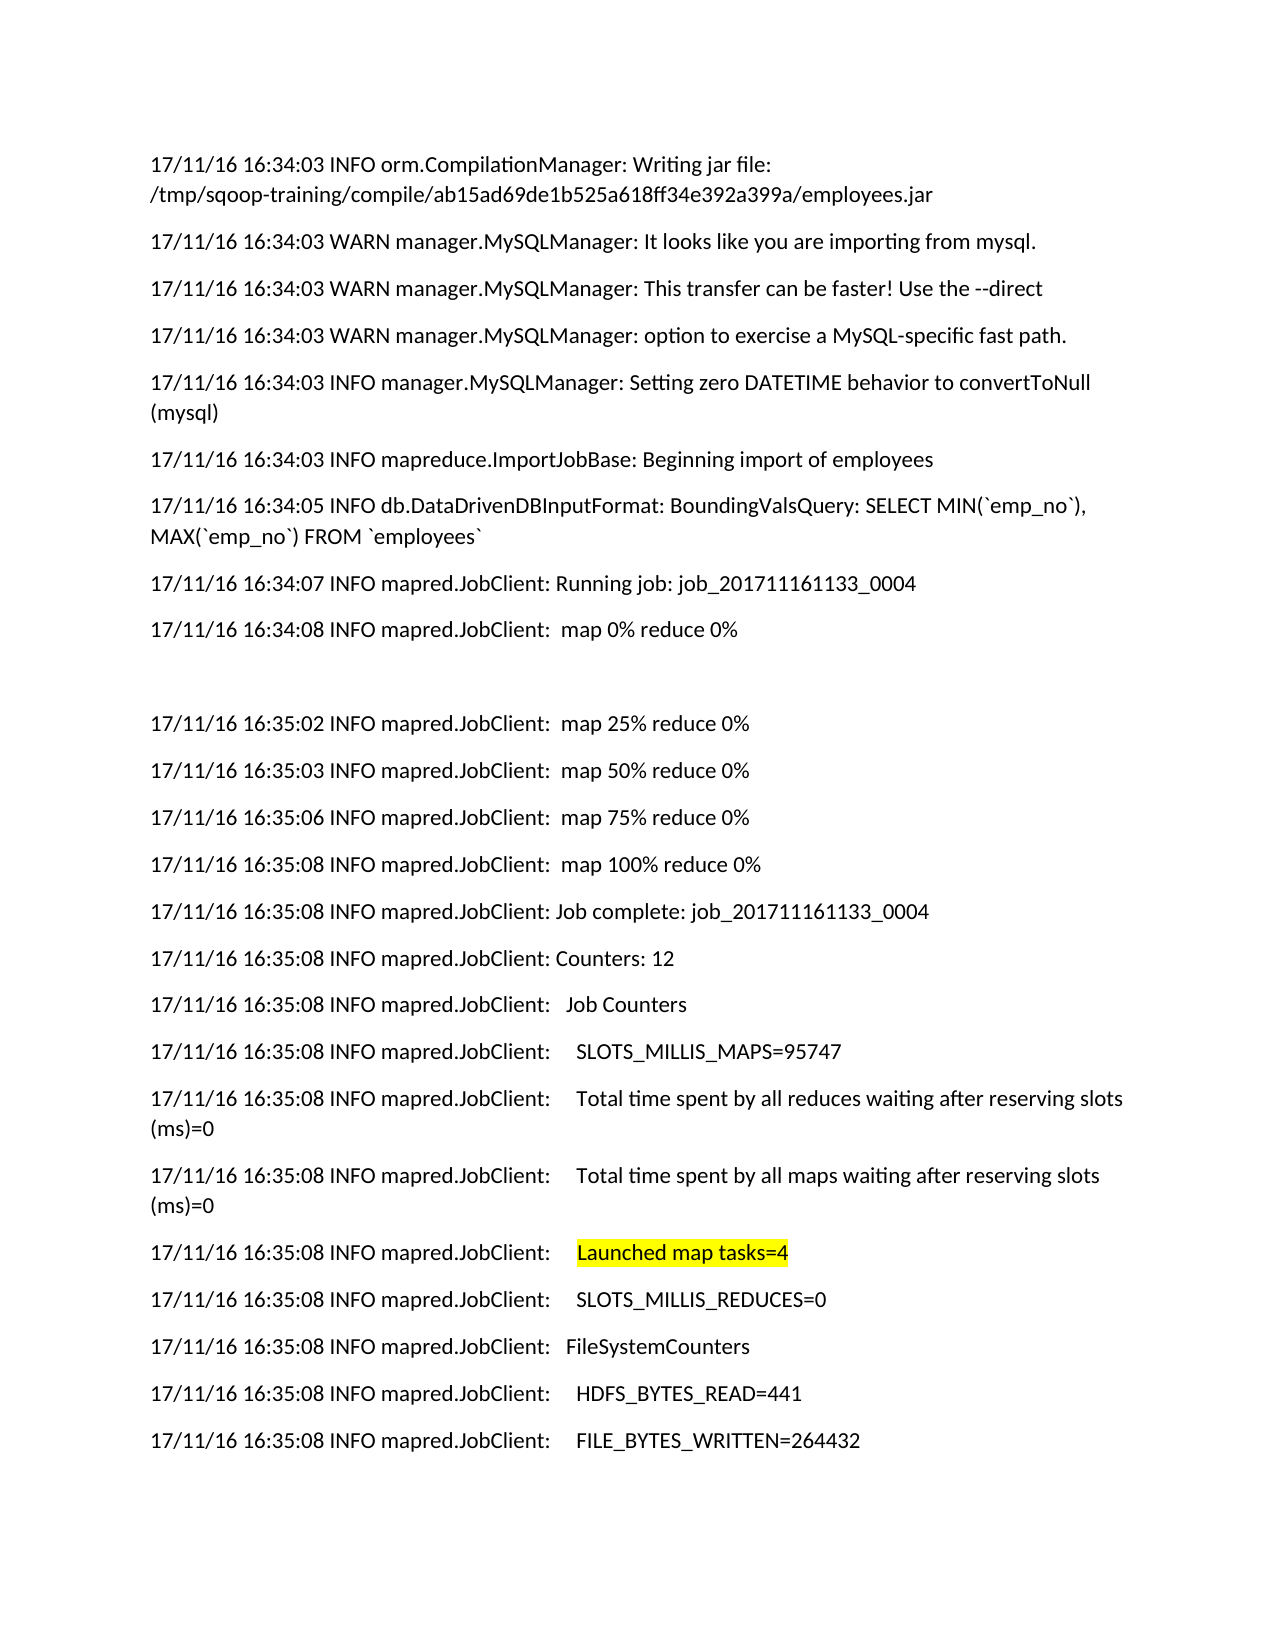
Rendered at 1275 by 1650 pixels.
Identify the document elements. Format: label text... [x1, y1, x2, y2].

text 17/11/16 16:35:08 INFO mapred.JobClient: Job Counters [150, 991, 1125, 1019]
text 17/11/16 16:35:08 INFO mapred.JobClient: Counters: 12 [150, 944, 1125, 972]
text 17/11/16 16:35:08 INFO mapred.JobClient: Job complete: job_201711161133_0004 [150, 897, 1125, 925]
text 17/11/16 16:35:08 INFO mapred.JobClient: map 100% reduce 0% [150, 850, 1125, 878]
text 17/11/16 16:35:02 INFO mapred.JobClient: map 25% reduce 0% [150, 709, 1125, 737]
text 17/11/16 16:35:08 INFO mapred.JobClient: HDFS_BYTES_READ=441 [150, 1379, 1125, 1407]
text 17/11/16 16:34:07 INFO mapred.JobClient: Running job: job_201711161133_0004 [150, 569, 1125, 597]
text 17/11/16 16:35:03 INFO mapred.JobClient: map 50% reduce 0% [150, 756, 1125, 784]
text 17/11/16 16:34:03 WARN manager.MySQLManager: It looks like you are importing from mysql. [150, 227, 1125, 255]
text 17/11/16 16:35:08 INFO mapred.JobClient: SLOTS_MILLIS_REDUCES=0 [150, 1285, 1125, 1313]
text 17/11/16 16:35:08 INFO mapred.JobClient: Total time spent by all reduces waiting after reserving slots (ms)=0 [150, 1084, 1125, 1143]
text 17/11/16 16:35:08 INFO mapred.JobClient: SLOTS_MILLIS_MAPS=95747 [150, 1037, 1125, 1066]
text 17/11/16 16:34:03 INFO mapreduce.ImportJobBase: Beginning import of employees [150, 445, 1125, 473]
text 17/11/16 16:35:08 INFO mapred.JobClient: Total time spent by all maps waiting after reserving slots (ms)=0 [150, 1161, 1125, 1220]
text 17/11/16 16:34:03 WARN manager.MySQLManager: option to exercise a MySQL-specific fast path. [150, 321, 1125, 349]
text 17/11/16 16:35:06 INFO mapred.JobClient: map 75% reduce 0% [150, 803, 1125, 831]
text 17/11/16 16:34:08 INFO mapred.JobClient: map 0% reduce 0% [150, 616, 1125, 644]
text 17/11/16 16:34:03 INFO manager.MySQLManager: Setting zero DATETIME behavior to convertToNull (mysql) [150, 368, 1125, 426]
text 17/11/16 16:34:03 WARN manager.MySQLManager: This transfer can be faster! Use the --direct [150, 274, 1125, 302]
text 17/11/16 16:35:08 INFO mapred.JobClient: FileSystemCounters [150, 1332, 1125, 1360]
text 17/11/16 16:35:08 INFO mapred.JobClient: Launched map tasks=4 [150, 1238, 1125, 1267]
text 17/11/16 16:34:05 INFO db.DataDrivenDBInputFormat: BoundingValsQuery: SELECT MIN(`emp_no`), MAX(`emp_no`) FROM `employees` [150, 492, 1125, 550]
text 17/11/16 16:34:03 INFO orm.CompilationManager: Writing jar file: /tmp/sqoop-training/compile/ab15ad69de1b525a618ff34e392a399a/employees.jar [150, 150, 1125, 208]
text 17/11/16 16:35:08 INFO mapred.JobClient: FILE_BYTES_WRITTEN=264432 [150, 1426, 1125, 1454]
